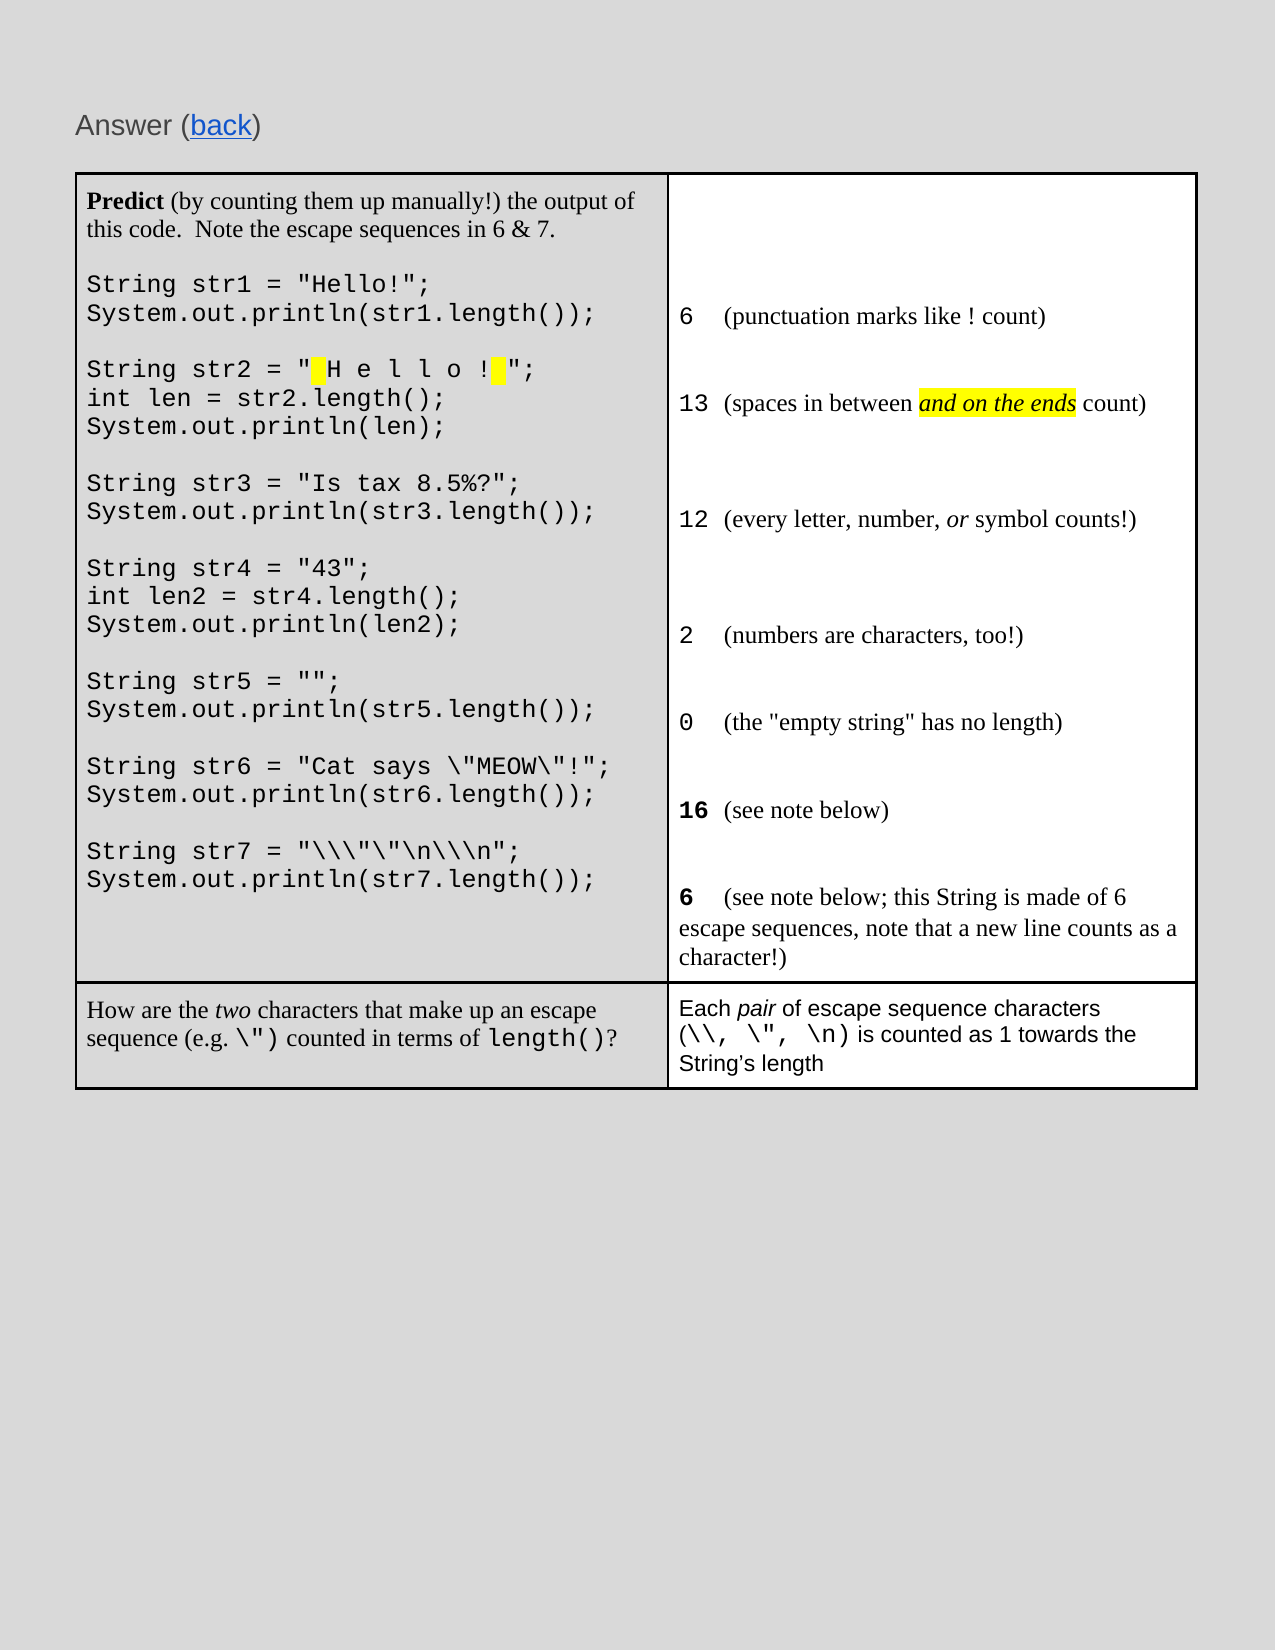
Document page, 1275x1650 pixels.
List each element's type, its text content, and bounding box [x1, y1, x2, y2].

table_cell How are the two characters that make up an escape sequence (e.g. \") counted in terms of length()? [77, 984, 667, 1087]
subtitle Answer (back) [75, 108, 1200, 142]
table_header 6 (punctuation marks like ! count) 13 (spaces in between and on the ends count) 12 (every letter, number, or symbol counts!) 2 (numbers are characters, too!) 0 (the "empty string" has no length) 16 (see note below) 6 (see note below; this String is made of 6 escape sequences, note that a new line counts as a character!) [669, 175, 1195, 981]
table_header Predict (by counting them up manually!) the output of this code. Note the escape sequences in 6 & 7. String str1 = "Hello!"; System.out.println(str1.length()); String str2 = " H e l l o ! "; int len = str2.length(); System.out.println(len); String str3 = "Is tax 8.5%?"; System.out.println(str3.length()); String str4 = "43"; int len2 = str4.length(); System.out.println(len2); String str5 = ""; System.out.println(str5.length()); String str6 = "Cat says \"MEOW\"!"; System.out.println(str6.length()); String str7 = "\\\"\"\n\\\n"; System.out.println(str7.length()); [77, 175, 667, 981]
table_cell Each pair of escape sequence characters (\\, \", \n) is counted as 1 towards the String’s length [669, 984, 1195, 1087]
